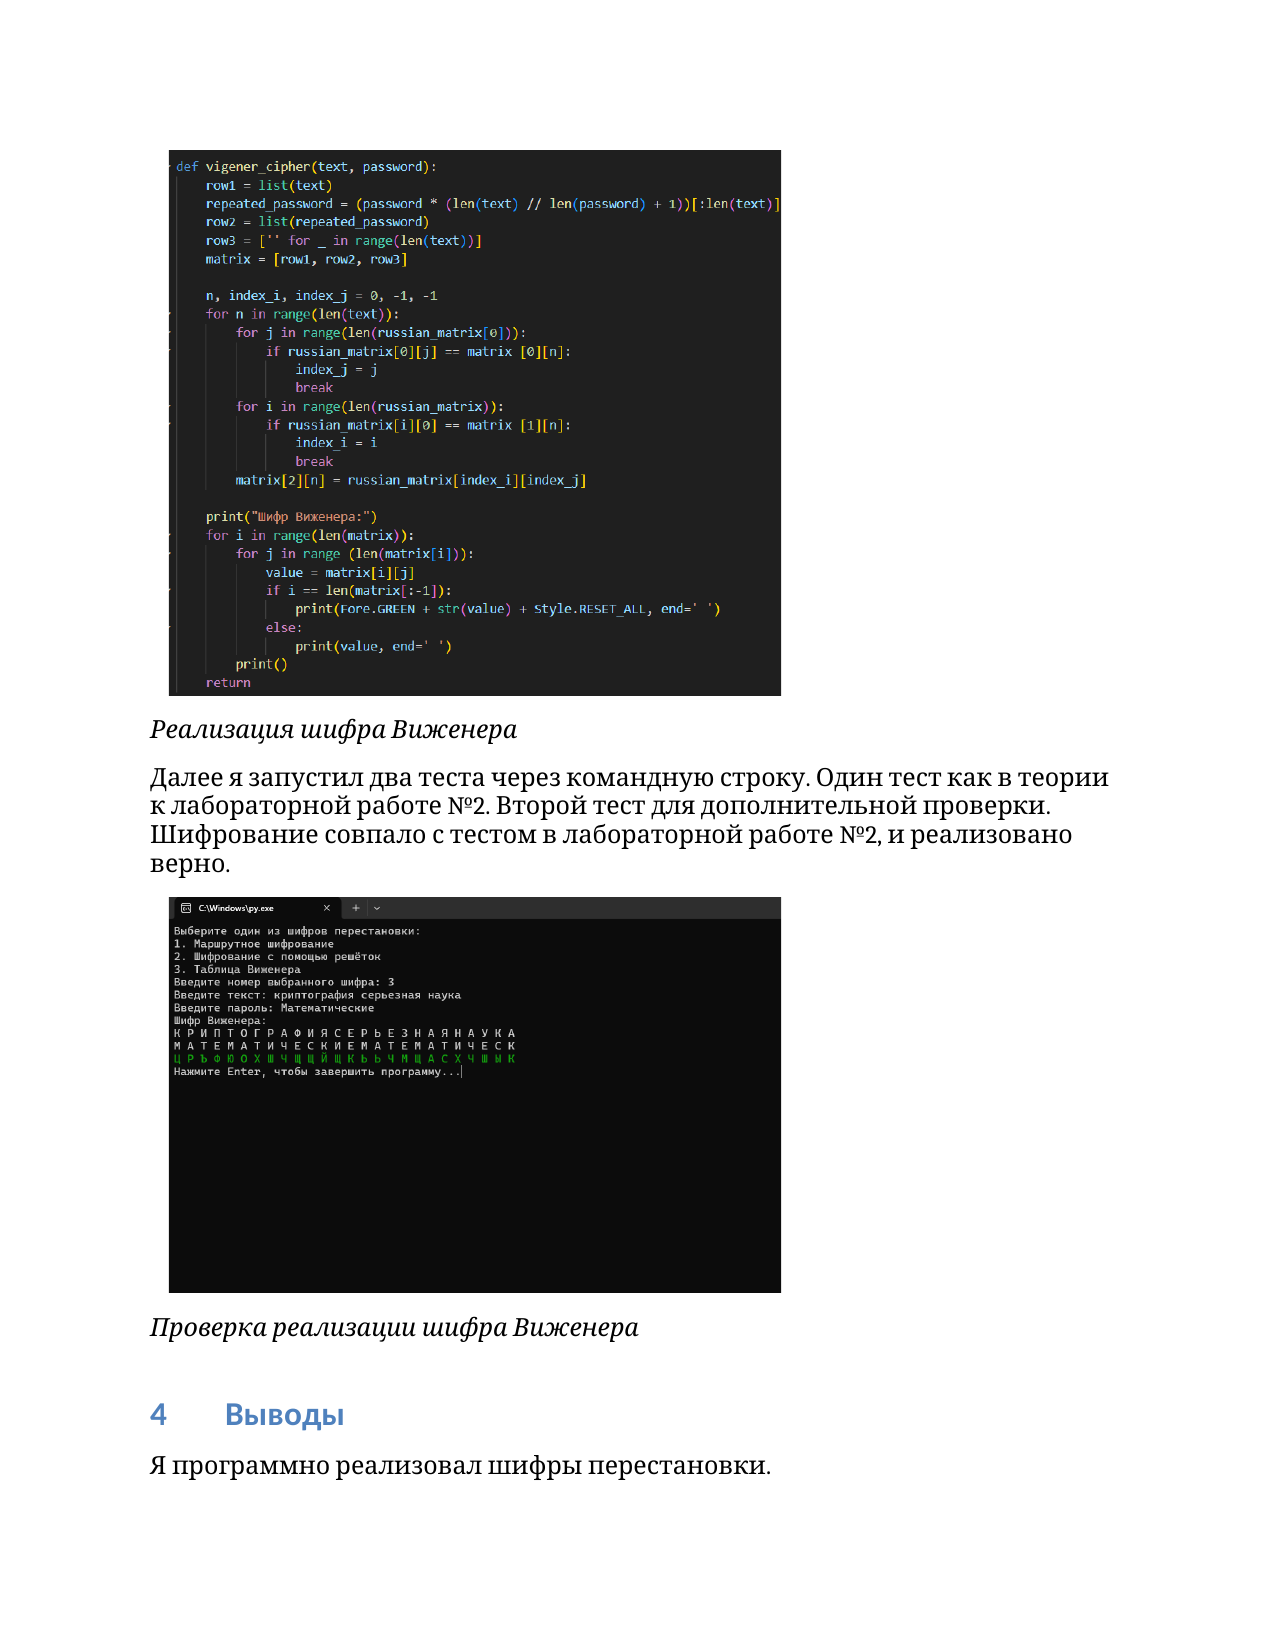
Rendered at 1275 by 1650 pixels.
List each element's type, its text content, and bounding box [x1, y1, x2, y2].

text Далее я запустил два теста через командную строку. Один тест как в теории к лабораторной работе №2. Второй тест для дополнительной проверки. Шифрование совпало с тестом в лабораторной работе №2, и реализовано верно. [150, 763, 1125, 878]
picture [168, 897, 782, 1293]
text Я программно реализовал шифры перестановки. [150, 1452, 1125, 1481]
picture [168, 150, 782, 696]
text Проверка реализации шифра Виженера [150, 1314, 1125, 1343]
subtitle 4 Выводы [150, 1393, 1125, 1433]
text Реализация шифра Виженера [150, 716, 1125, 745]
